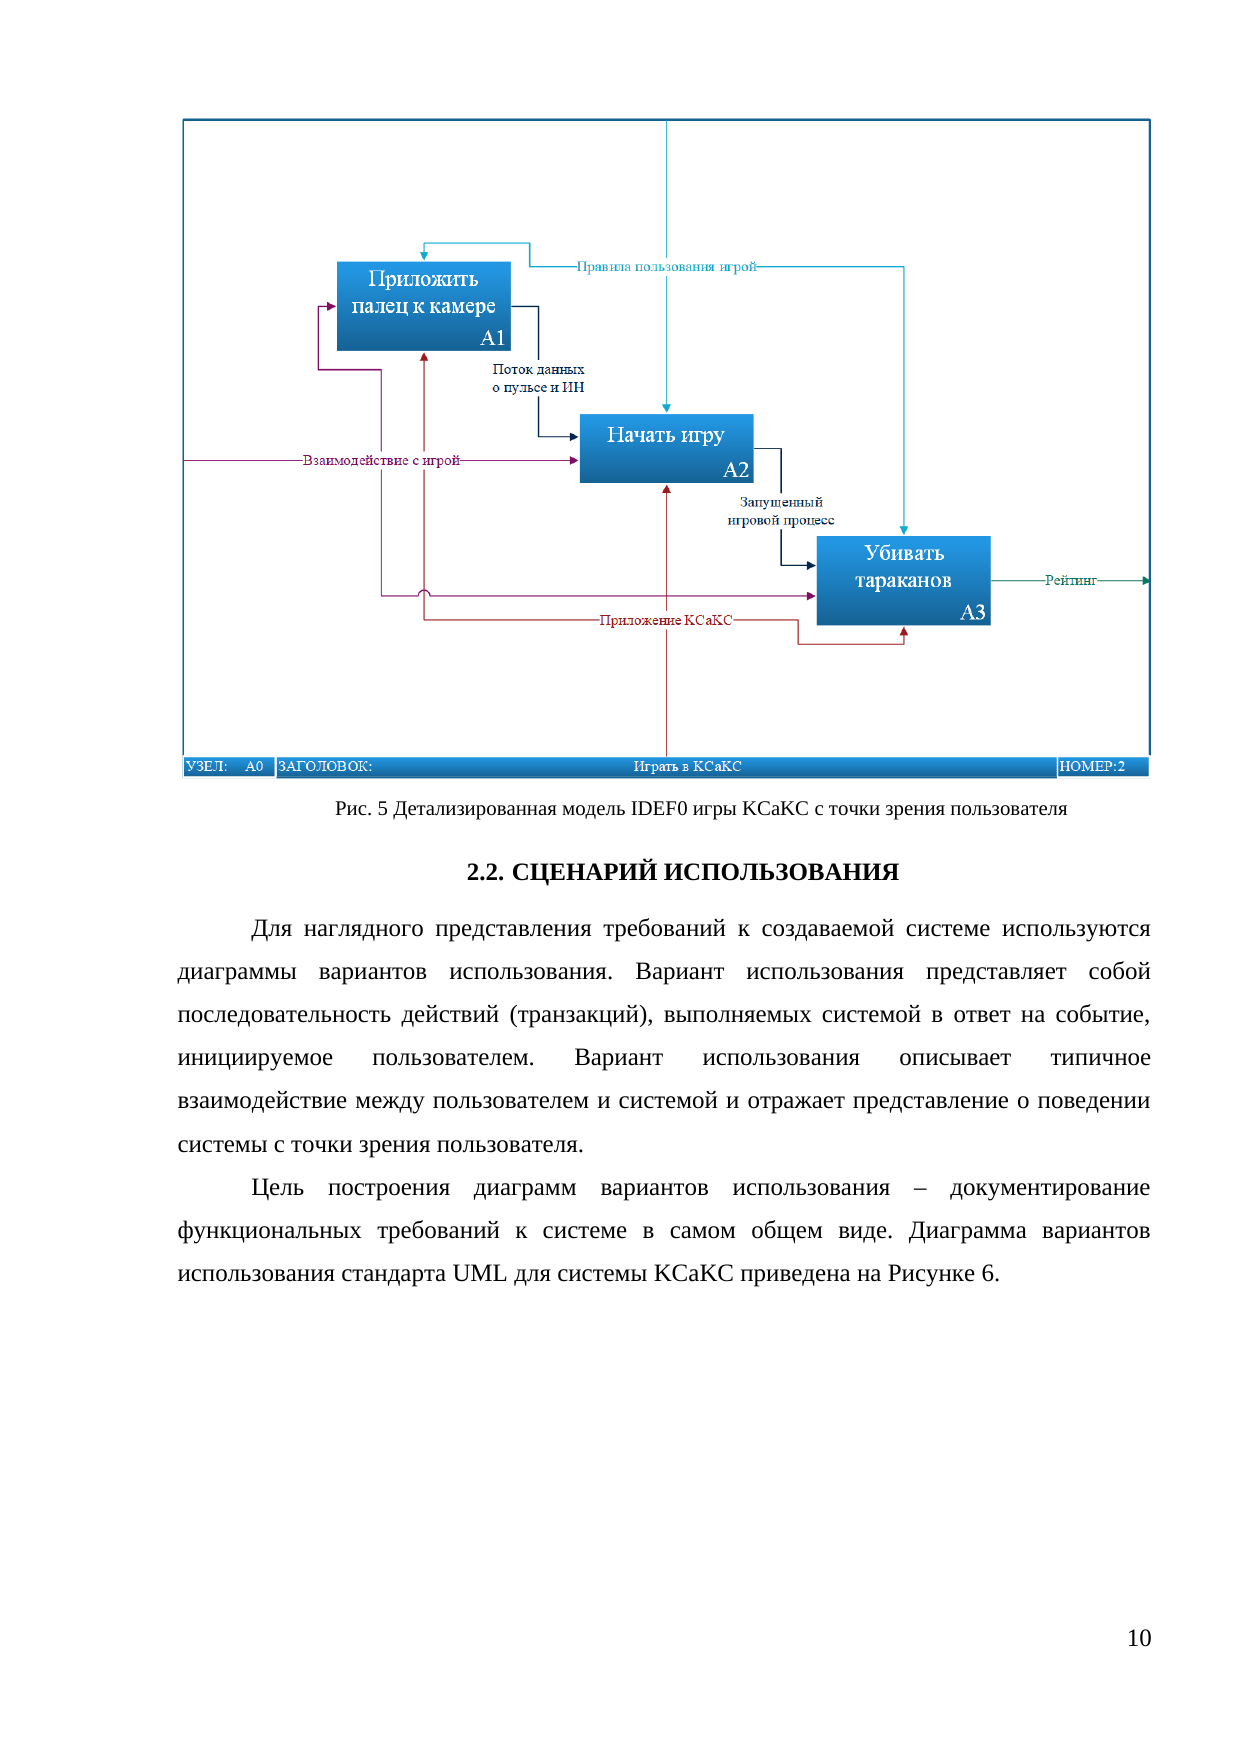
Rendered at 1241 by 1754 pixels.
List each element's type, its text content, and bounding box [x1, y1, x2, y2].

picture [177, 118, 1152, 782]
text Для наглядного представления требований к создаваемой системе используются диаграммы вариантов использования. Вариант использования представляет собой последовательность действий (транзакций), выполняемых системой в ответ на событие, инициируемое пользователем. Вариант использования описывает типичное взаимодействие между пользователем и системой и отражает представление о поведении системы с точки зрения пользователя. [177, 913, 1152, 1157]
subtitle Сценарий использования [215, 857, 1152, 886]
text Рис. 5 Детализированная модель IDEF0 игры KCaKC с точки зрения пользователя [177, 796, 1152, 820]
text Цель построения диаграмм вариантов использования – документирование функциональных требований к системе в самом общем виде. Диаграмма вариантов использования стандарта UML для системы KCaKC приведена на Рисунке 6. [177, 1172, 1152, 1287]
